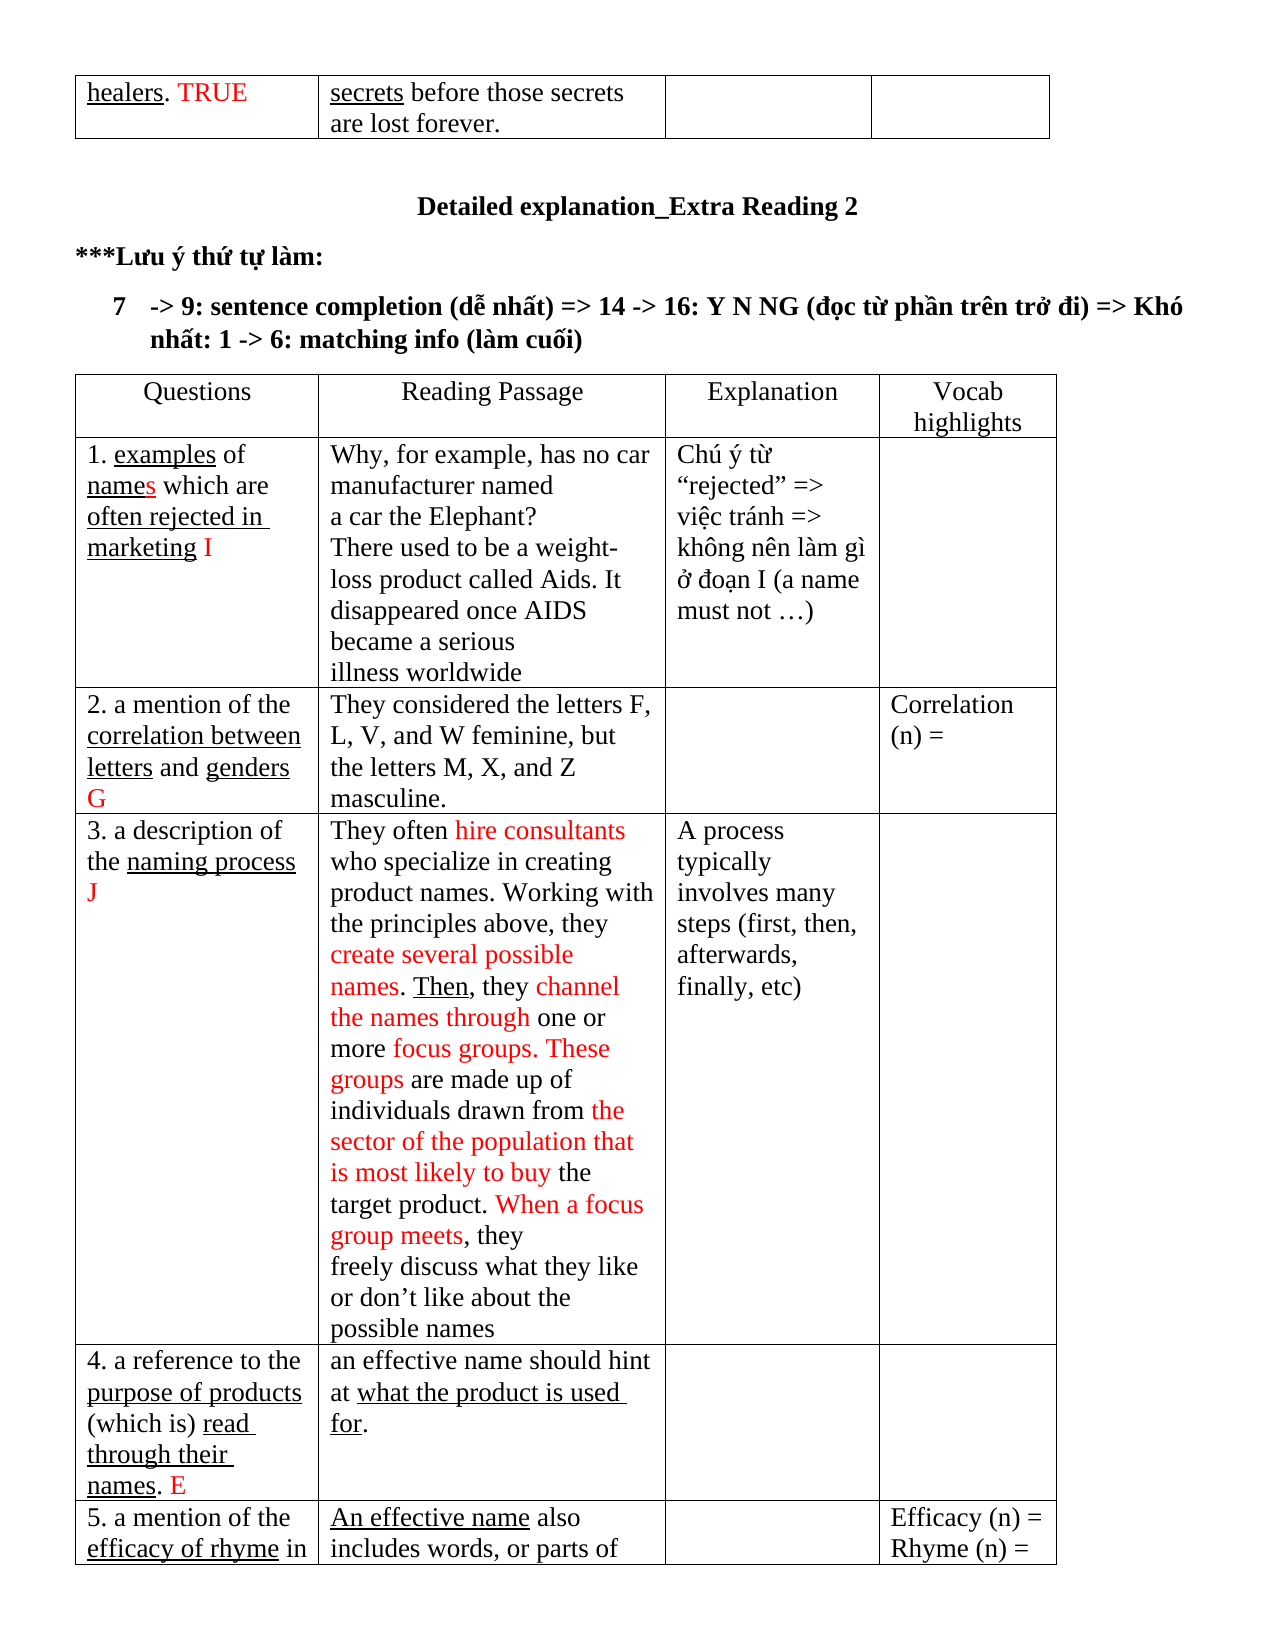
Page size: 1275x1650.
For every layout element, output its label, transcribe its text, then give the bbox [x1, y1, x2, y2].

list -> 9: sentence completion (dễ nhất) => 14 -> 16: Y N NG (đọc từ phần trên trở đi) => Khó nhất: 1 -> 6: matching info (làm cuối) [112, 290, 1200, 355]
table_cell They considered the letters F, L, V, and W feminine, but the letters M, X, and Z masculine. [319, 688, 665, 813]
table_cell [666, 1501, 879, 1563]
table_cell Why, for example, has no car manufacturer named a car the Elephant? There used to be a weight-loss product called Aids. It disappeared once AIDS became a serious illness worldwide [319, 438, 665, 687]
table_header Vocab highlights [880, 375, 1056, 437]
table_cell [666, 76, 871, 138]
table_cell 3. a description of the naming process J [76, 814, 318, 1343]
table_cell [880, 814, 1056, 1343]
table_cell 2. a mention of the correlation between letters and genders G [76, 688, 318, 813]
table_header Explanation [666, 375, 879, 437]
table_cell 4. a reference to the purpose of products (which is) read through their names. E [76, 1345, 318, 1500]
table_cell Chú ý từ “rejected” => việc tránh => không nên làm gì ở đoạn I (a name must not …) [666, 438, 879, 687]
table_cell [76, 1501, 318, 1563]
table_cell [76, 76, 318, 138]
table_header Questions [76, 375, 318, 437]
table_cell They often hire consultants who specialize in creating product names. Working with the principles above, they create several possible names. Then, they channel the names through one or more focus groups. These groups are made up of individuals drawn from the sector of the population that is most likely to buy the target product. When a focus group meets, they freely discuss what they like or don’t like about the possible names [319, 814, 665, 1343]
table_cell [319, 76, 665, 138]
table_cell 1. examples of names which are often rejected in marketing I [76, 438, 318, 687]
table_cell [880, 1345, 1056, 1500]
table_cell Correlation (n) = [880, 688, 1056, 813]
table_cell an effective name should hint at what the product is used for. [319, 1345, 665, 1500]
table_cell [319, 1501, 665, 1563]
text ***Lưu ý thứ tự làm: [75, 240, 1200, 271]
table_cell [880, 438, 1056, 687]
table_cell [666, 1345, 879, 1500]
table_header Reading Passage [319, 375, 665, 437]
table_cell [880, 1501, 1056, 1563]
table_cell [872, 76, 1049, 138]
text Detailed explanation_Extra Reading 2 [75, 189, 1200, 221]
table_cell A process typically involves many steps (first, then, afterwards, finally, etc) [666, 814, 879, 1343]
table_cell [666, 688, 879, 813]
